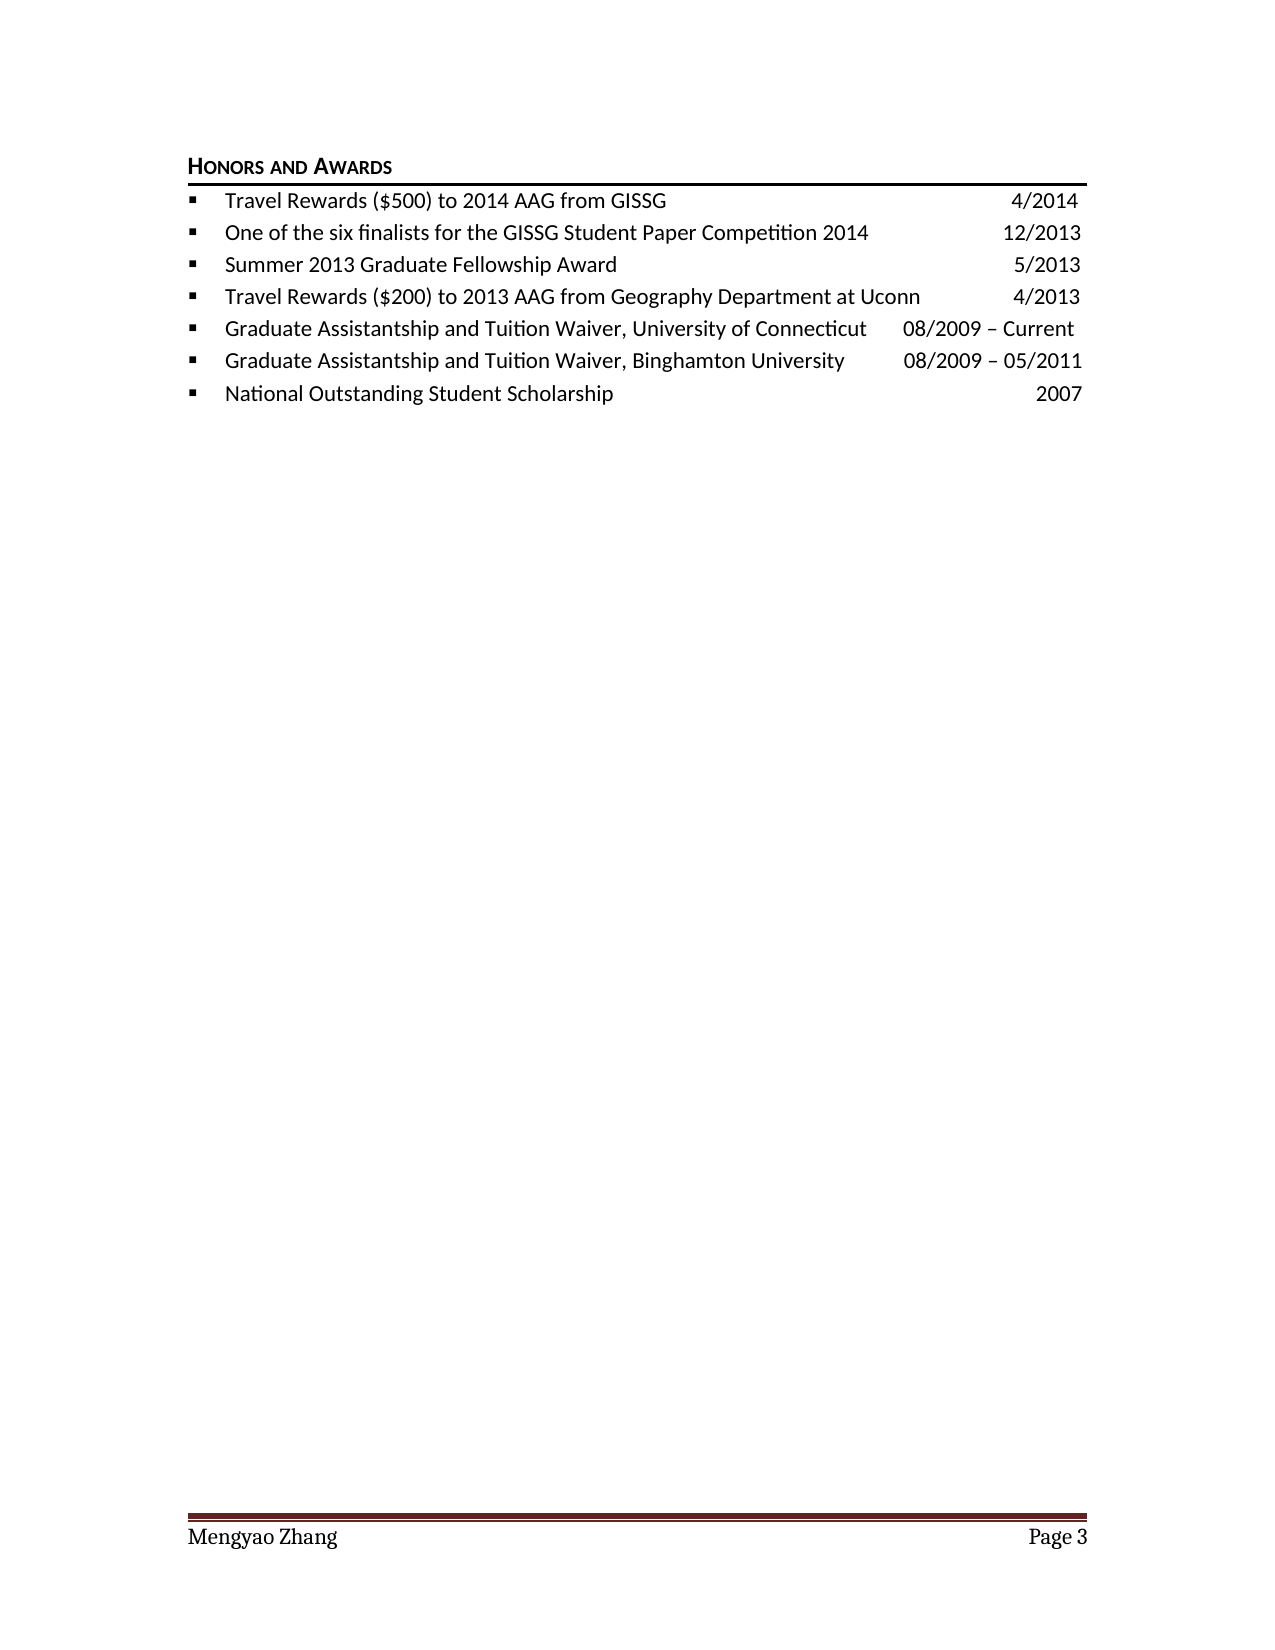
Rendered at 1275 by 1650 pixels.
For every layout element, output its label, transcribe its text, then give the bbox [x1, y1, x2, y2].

list Graduate Assistantship and Tuition Waiver, University of Connecticut 08/2009 – Current [187, 314, 1087, 342]
list National Outstanding Student Scholarship 2007 [187, 379, 1087, 407]
list Graduate Assistantship and Tuition Waiver, Binghamton University 08/2009 – 05/2011 [187, 347, 1087, 375]
list Summer 2013 Graduate Fellowship Award 5/2013 [187, 250, 1087, 278]
list One of the six finalists for the GISSG Student Paper Competition 2014 12/2013 [187, 218, 1087, 246]
text Honors and Awards [187, 150, 1087, 186]
list Travel Rewards ($500) to 2014 AAG from GISSG 4/2014 [187, 186, 1087, 214]
list Travel Rewards ($200) to 2013 AAG from Geography Department at Uconn 4/2013 [187, 282, 1087, 310]
